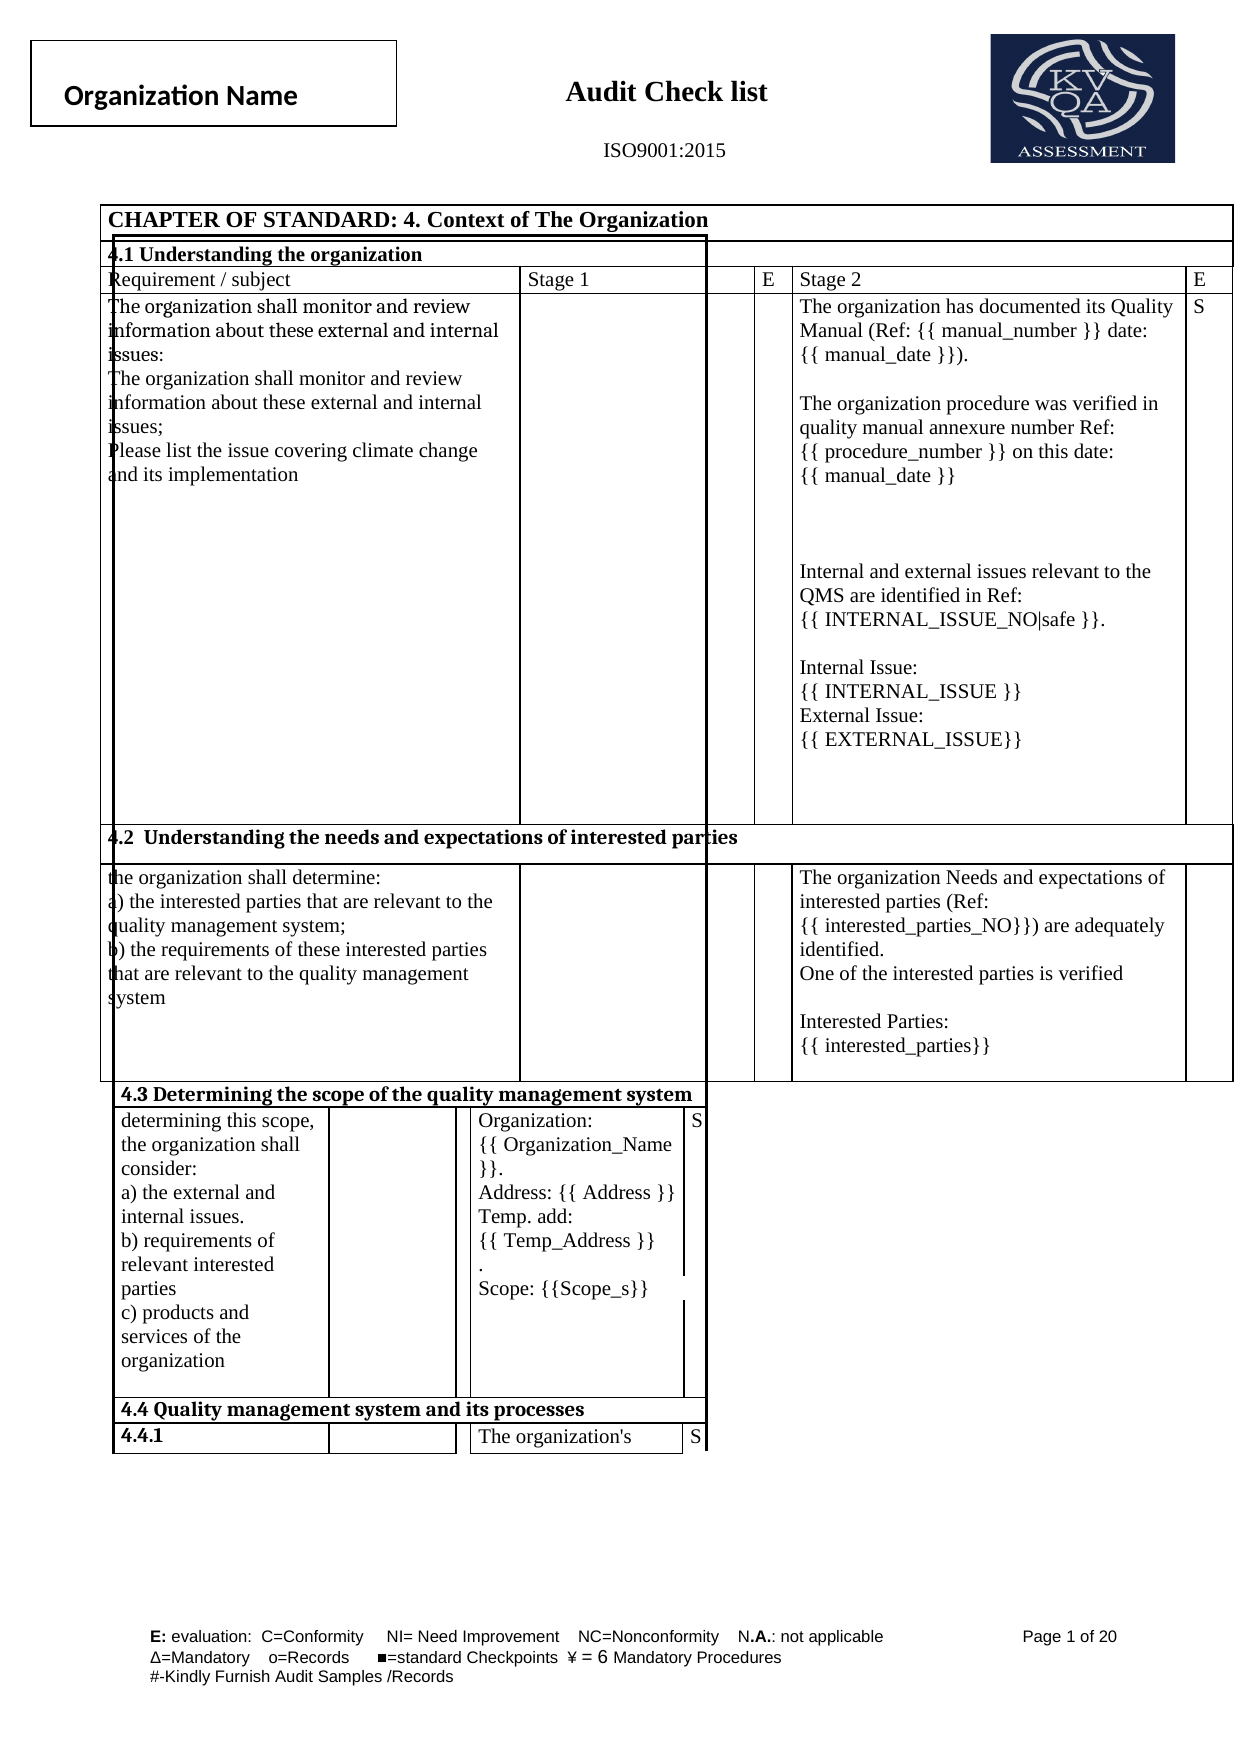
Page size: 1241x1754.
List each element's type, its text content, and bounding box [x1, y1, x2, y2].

table_header CHAPTER OF STANDARD: 4. Context of The Organization [101, 206, 1232, 240]
table_cell [755, 865, 791, 1081]
table_cell Stage 1 [521, 267, 754, 293]
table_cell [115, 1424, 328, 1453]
table_cell The organization shall monitor and review information about these external and internal issues: The organization shall monitor and review information about these external and internal issues; Please list the issue covering climate change and its implementation [101, 294, 519, 824]
table_cell E [1187, 267, 1232, 293]
table_cell E [755, 267, 792, 293]
table_cell [330, 1108, 455, 1396]
table_cell S [685, 1108, 705, 1396]
table_cell Requirement / subject [101, 267, 519, 293]
table_cell [330, 1424, 455, 1453]
table_cell S [1187, 294, 1232, 824]
table_cell [1187, 865, 1232, 1081]
table_cell [755, 294, 792, 824]
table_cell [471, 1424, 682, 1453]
table_cell the organization shall determine: a) the interested parties that are relevant to the quality management system; b) the requirements of these interested parties that are relevant to the quality management system [101, 865, 519, 1081]
table_cell 4.4 Quality management system and its processes [115, 1398, 705, 1422]
table_cell [521, 294, 754, 824]
table_cell The organization has documented its Quality Manual (Ref: {{ manual_number }} date: {{ manual_date }}). The organization procedure was verified in quality manual annexure number Ref: {{ procedure_number }} on this date: {{ manual_date }} Internal and external issues relevant to the QMS are identified in Ref: {{ INTERNAL_ISSUE_NO|safe }}. Internal Issue: {{ INTERNAL_ISSUE }} External Issue: {{ EXTERNAL_ISSUE}} [793, 294, 1185, 824]
table_cell The organization Needs and expectations of interested parties (Ref: {{ interested_parties_NO}}) are adequately identified. One of the interested parties is verified Interested Parties: {{ interested_parties}} [793, 865, 1185, 1081]
table_cell [521, 865, 754, 1081]
table_header 4.3 Determining the scope of the quality management system [115, 1082, 705, 1106]
table_cell Organization: {{ Organization_Name }}. Address: {{ Address }} Temp. add: {{ Temp_Address }} . Scope: {{Scope_s}} [471, 1108, 683, 1396]
picture [990, 34, 1175, 163]
table_cell Stage 2 [793, 267, 1185, 293]
table_cell 4.1 Understanding the organization [101, 242, 1232, 266]
table_cell 4.2 Understanding the needs and expectations of interested parties [101, 825, 1232, 863]
table_cell determining this scope, the organization shall consider: a) the external and internal issues. b) requirements of relevant interested parties c) products and services of the organization [115, 1108, 328, 1396]
table_cell [457, 1424, 470, 1453]
table_cell S [683, 1424, 707, 1453]
table_cell [457, 1108, 470, 1396]
